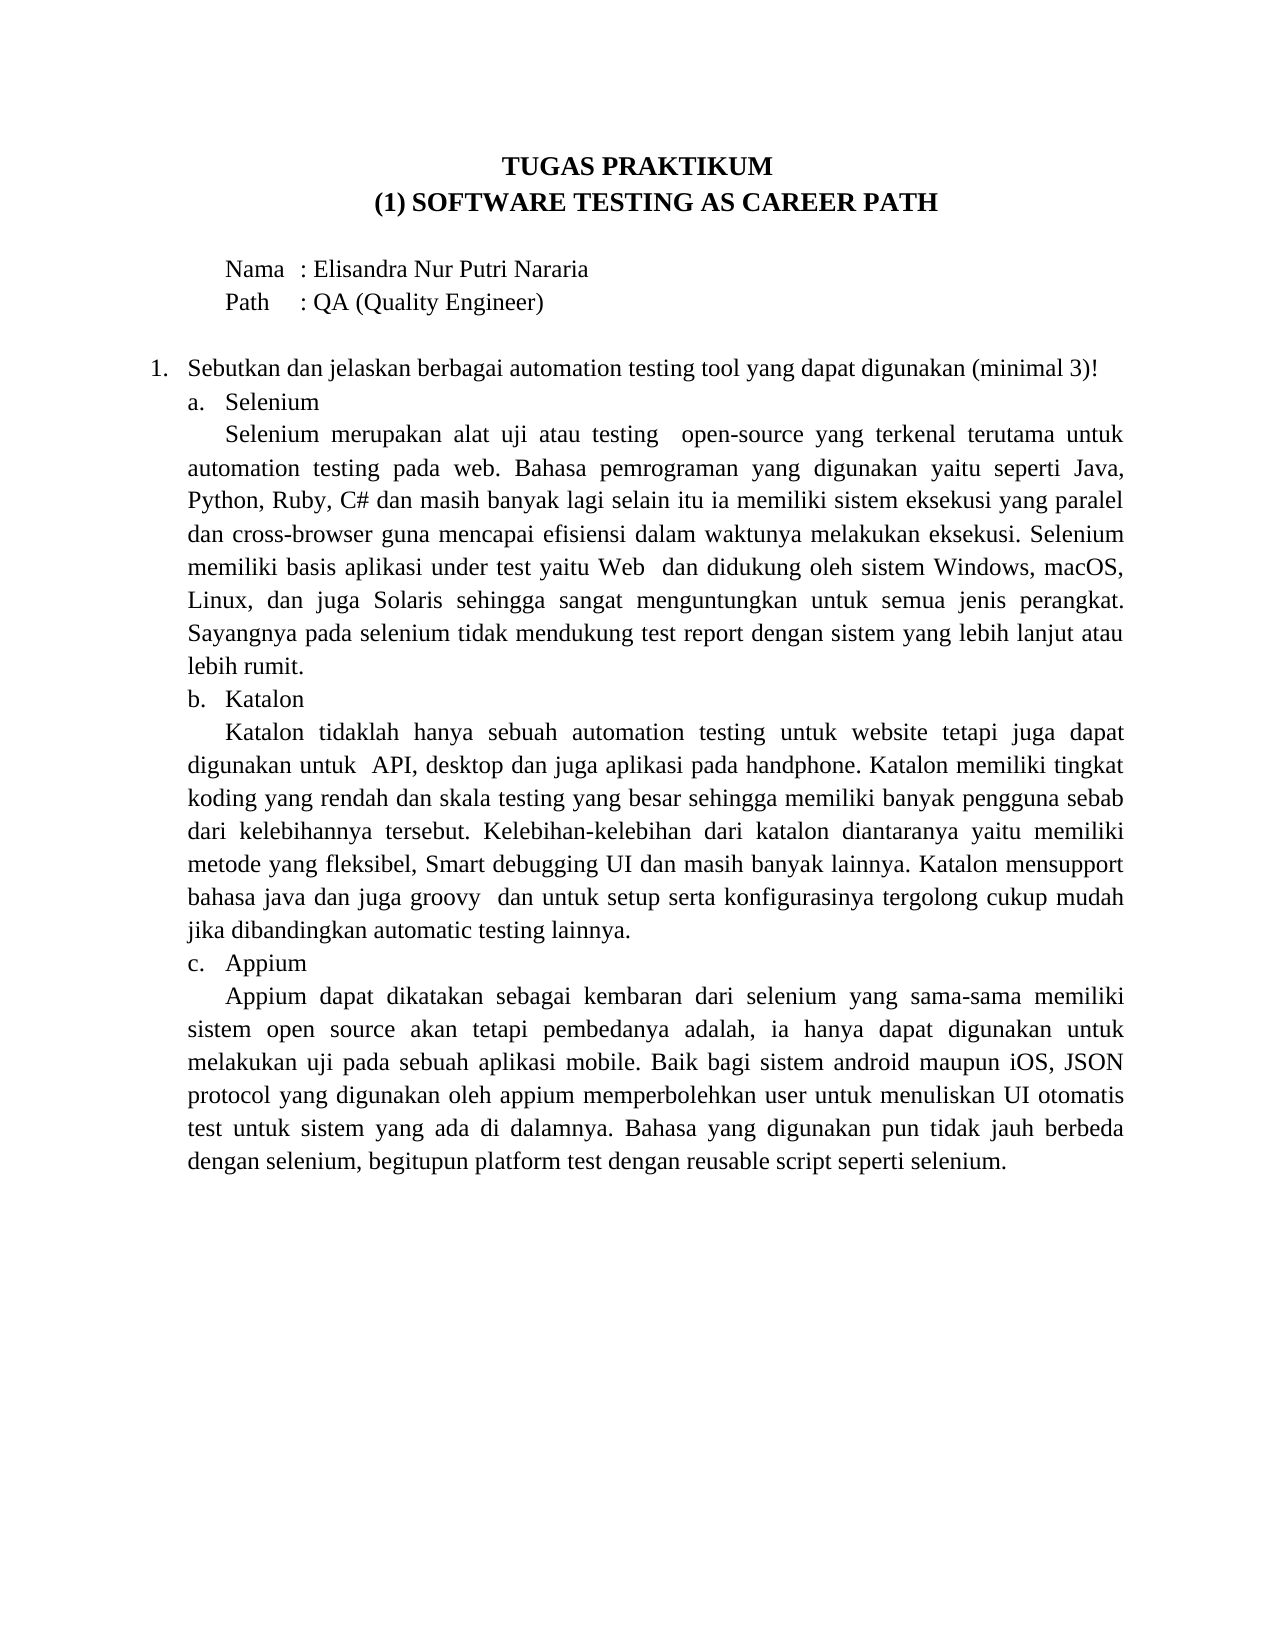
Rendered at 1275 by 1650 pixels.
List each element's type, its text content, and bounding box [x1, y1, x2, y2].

text Selenium merupakan alat uji atau testing open-source yang terkenal terutama untuk automation testing pada web. Bahasa pemrograman yang digunakan yaitu seperti Java, Python, Ruby, C# dan masih banyak lagi selain itu ia memiliki sistem eksekusi yang paralel dan cross-browser guna mencapai efisiensi dalam waktunya melakukan eksekusi. Selenium memiliki basis aplikasi under test yaitu Web dan didukung oleh sistem Windows, macOS, Linux, dan juga Solaris sehingga sangat menguntungkan untuk semua jenis perangkat. Sayangnya pada selenium tidak mendukung test report dengan sistem yang lebih lanjut atau lebih rumit. [187, 419, 1125, 679]
text Path : QA (Quality Engineer) [225, 287, 1125, 316]
list Katalon [187, 684, 1125, 712]
list SOFTWARE TESTING AS CAREER PATH [187, 186, 1125, 217]
text Appium dapat dikatakan sebagai kembaran dari selenium yang sama-sama memiliki sistem open source akan tetapi pembedanya adalah, ia hanya dapat digunakan untuk melakukan uji pada sebuah aplikasi mobile. Baik bagi sistem android maupun iOS, JSON protocol yang digunakan oleh appium memperbolehkan user untuk menuliskan UI otomatis test untuk sistem yang ada di dalamnya. Bahasa yang digunakan pun tidak jauh berbeda dengan selenium, begitupun platform test dengan reusable script seperti selenium. [187, 981, 1125, 1175]
list Selenium [187, 387, 1125, 415]
list Sebutkan dan jelaskan berbagai automation testing tool yang dapat digunakan (minimal 3)! [150, 353, 1125, 382]
text TUGAS PRAKTIKUM [150, 150, 1125, 181]
text Nama : Elisandra Nur Putri Nararia [225, 254, 1125, 283]
list Appium [187, 948, 1125, 977]
text Katalon tidaklah hanya sebuah automation testing untuk website tetapi juga dapat digunakan untuk API, desktop dan juga aplikasi pada handphone. Katalon memiliki tingkat koding yang rendah dan skala testing yang besar sehingga memiliki banyak pengguna sebab dari kelebihannya tersebut. Kelebihan-kelebihan dari katalon diantaranya yaitu memiliki metode yang fleksibel, Smart debugging UI dan masih banyak lainnya. Katalon mensupport bahasa java dan juga groovy dan untuk setup serta konfigurasinya tergolong cukup mudah jika dibandingkan automatic testing lainnya. [187, 717, 1125, 944]
